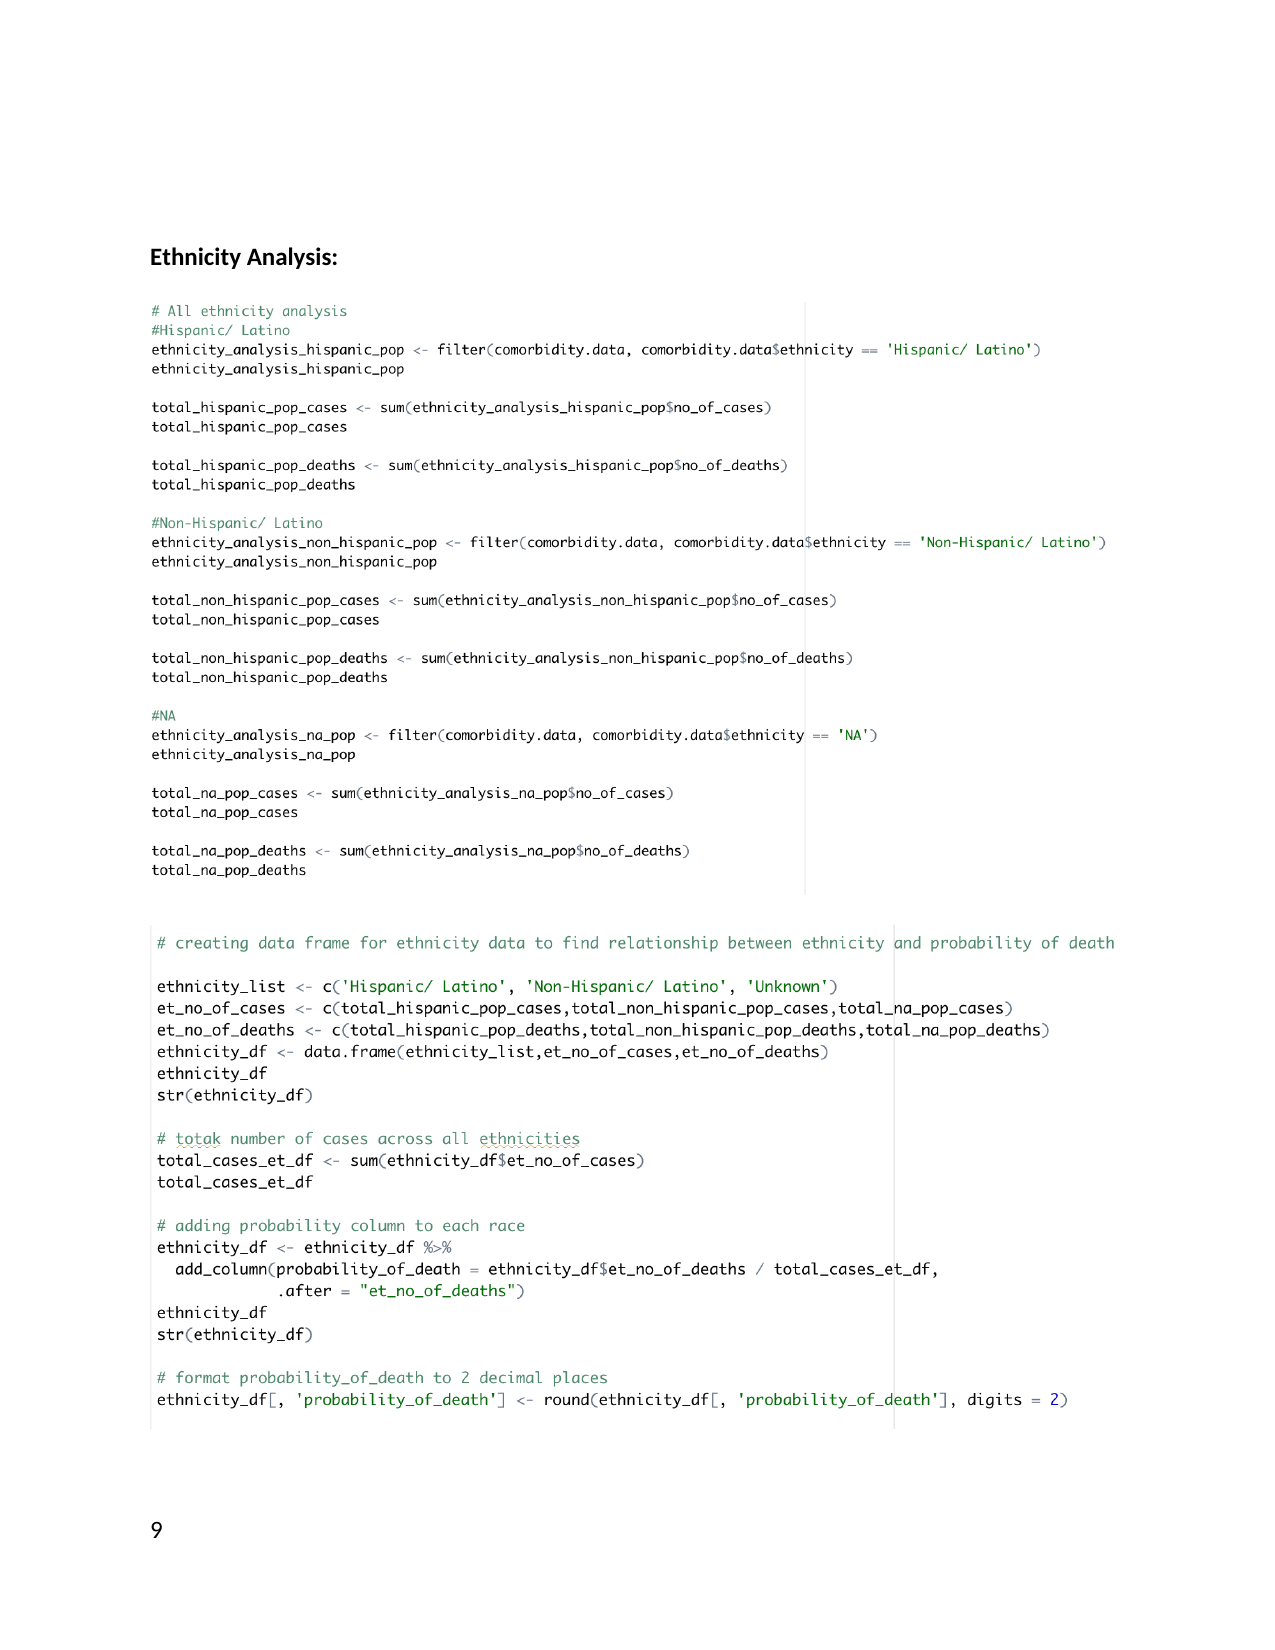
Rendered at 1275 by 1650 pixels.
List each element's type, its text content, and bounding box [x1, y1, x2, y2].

text Ethnicity Analysis: [150, 242, 1125, 272]
picture [150, 925, 1125, 1429]
picture [150, 302, 1125, 895]
